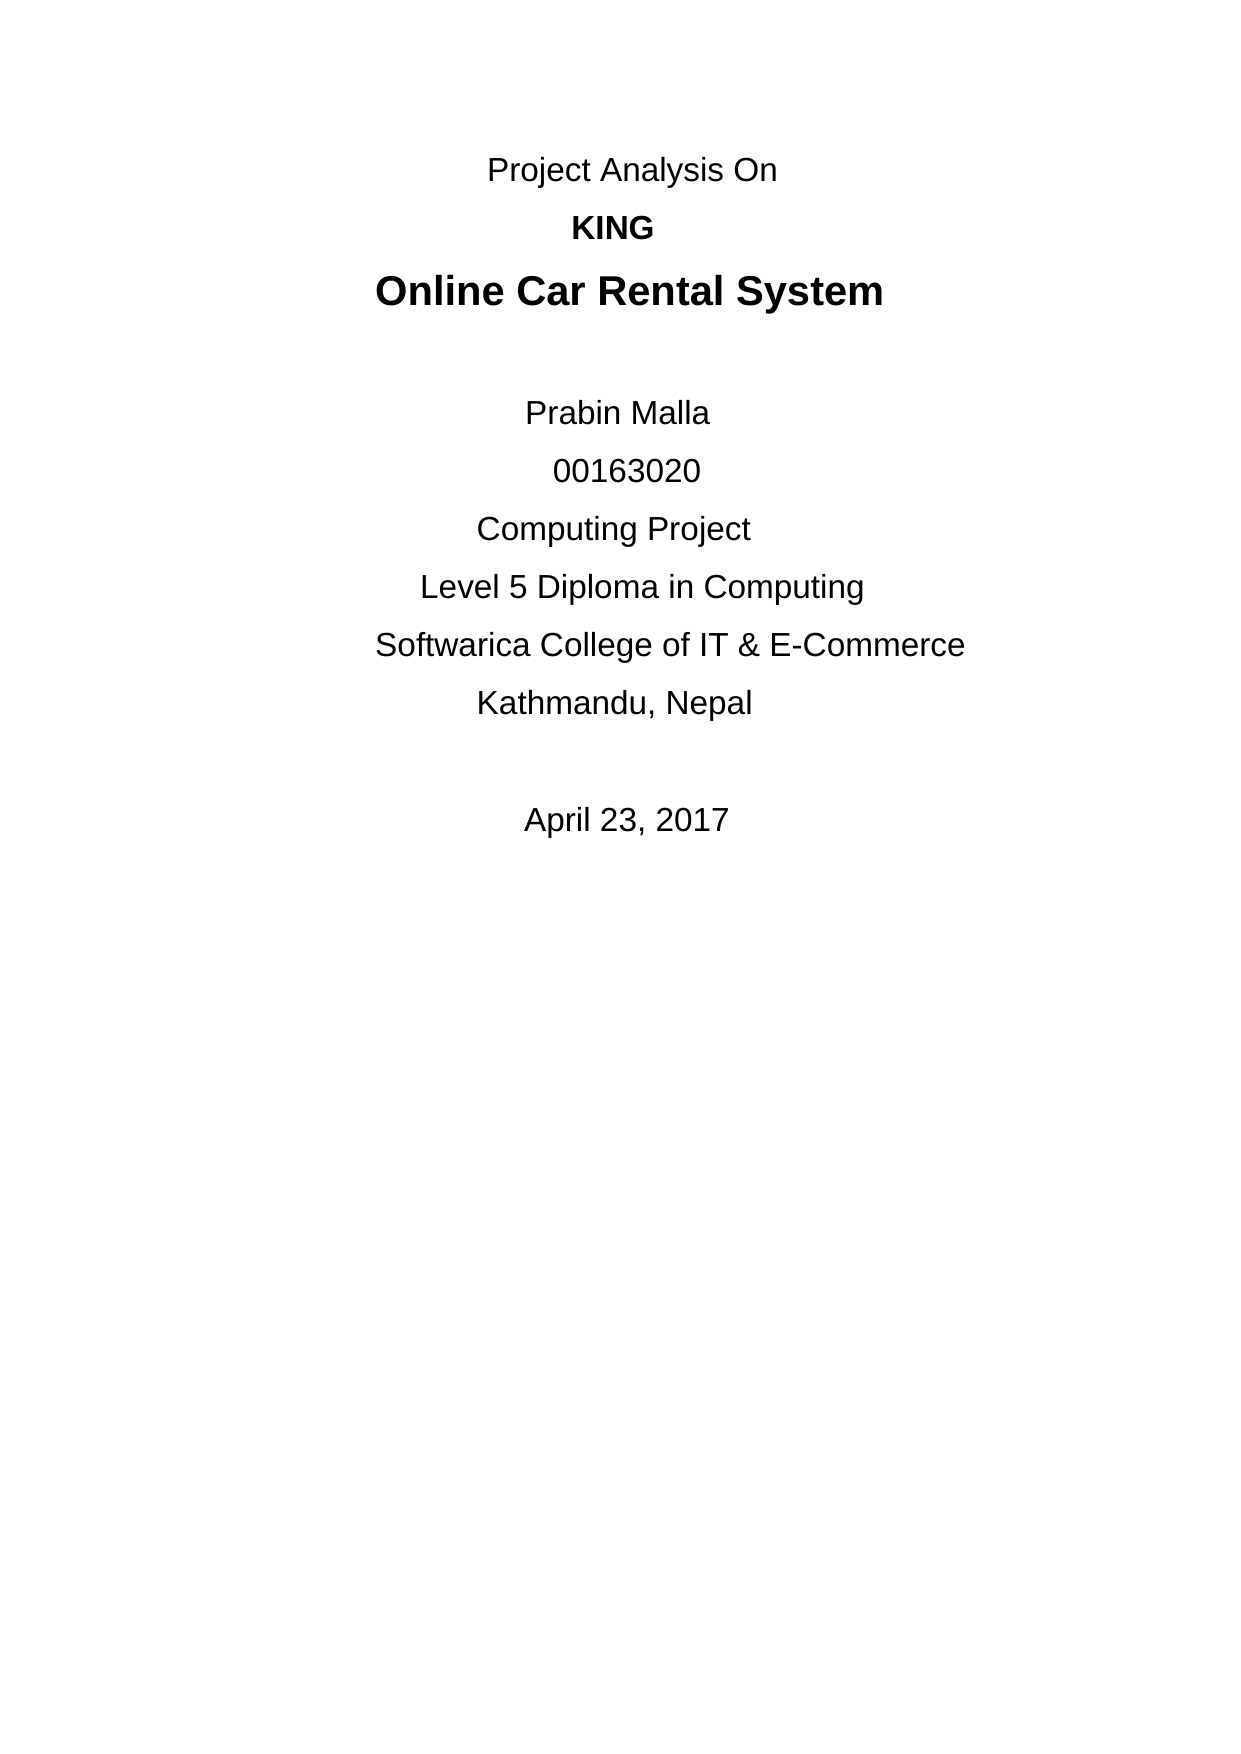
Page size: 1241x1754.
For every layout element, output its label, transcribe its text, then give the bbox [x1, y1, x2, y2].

text Kathmandu, Nepal [375, 683, 1090, 722]
text April 23, 2017 [375, 799, 1090, 838]
text Level 5 Diploma in Computing [225, 567, 1090, 606]
text Online Car Rental System [375, 266, 1090, 314]
text KING [525, 208, 1090, 247]
text Prabin Malla [450, 393, 1090, 431]
text 00163020 [525, 451, 1090, 489]
text Softwarica College of IT & E-Commerce [375, 625, 1090, 664]
text Computing Project [375, 509, 1090, 547]
text Project Analysis On [450, 150, 1090, 188]
